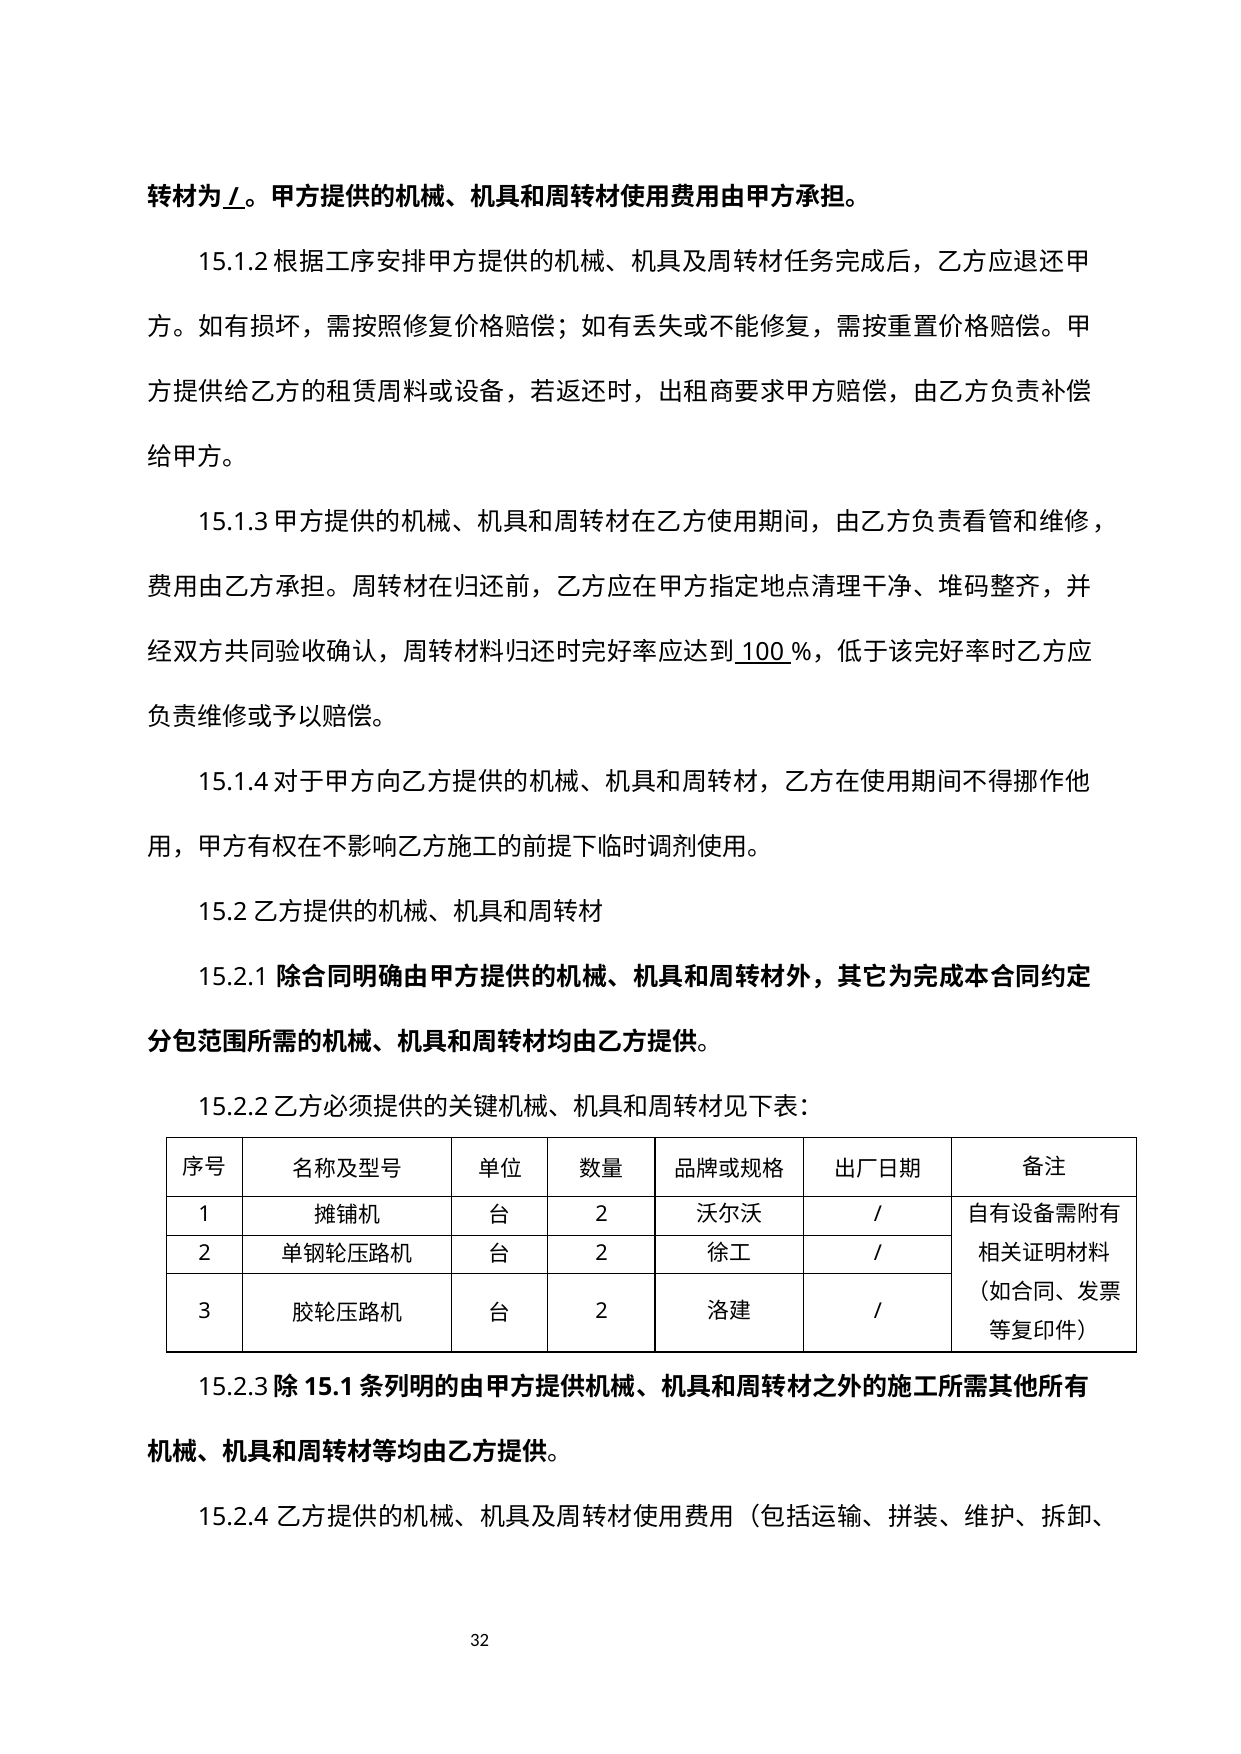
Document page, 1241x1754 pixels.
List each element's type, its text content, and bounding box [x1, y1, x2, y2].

table_header 序号 [167, 1138, 242, 1196]
table_cell / [804, 1236, 951, 1273]
text 15.1.2根据工序安排甲方提供的机械、机具及周转材任务完成后，乙方应退还甲方。如有损坏，需按照修复价格赔偿；如有丢失或不能修复，需按重置价格赔偿。甲方提供给乙方的租赁周料或设备，若返还时，出租商要求甲方赔偿，由乙方负责补偿给甲方。 [148, 227, 1093, 487]
text 15.2.1 除合同明确由甲方提供的机械、机具和周转材外，其它为完成本合同约定分包范围所需的机械、机具和周转材均由乙方提供。 [148, 942, 1093, 1072]
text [148, 1482, 1093, 1547]
table_cell 台 [452, 1197, 547, 1234]
table_cell / [804, 1197, 951, 1234]
table_header 名称及型号 [243, 1138, 451, 1196]
table_cell 胶轮压路机 [243, 1274, 451, 1351]
table_cell 3 [167, 1274, 242, 1351]
text 15.2.2乙方必须提供的关键机械、机具和周转材见下表： [148, 1072, 1093, 1137]
text 15.2.3除15.1条列明的由甲方提供机械、机具和周转材之外的施工所需其他所有机械、机具和周转材等均由乙方提供。 [148, 1352, 1093, 1482]
table_header 品牌或规格 [656, 1138, 803, 1196]
text 15.1.4对于甲方向乙方提供的机械、机具和周转材，乙方在使用期间不得挪作他用，甲方有权在不影响乙方施工的前提下临时调剂使用。 [148, 747, 1093, 877]
table_header 数量 [548, 1138, 654, 1196]
text 15.2 乙方提供的机械、机具和周转材 [148, 877, 1093, 942]
table_cell 2 [548, 1197, 654, 1234]
table_cell 单钢轮压路机 [243, 1236, 451, 1273]
table_cell / [804, 1274, 951, 1351]
table_cell 台 [452, 1236, 547, 1273]
table_header 出厂日期 [804, 1138, 951, 1196]
table_cell 台 [452, 1274, 547, 1351]
table_cell 摊铺机 [243, 1197, 451, 1234]
table_header 单位 [452, 1138, 547, 1196]
table_header 备注 [952, 1138, 1136, 1196]
table_cell 1 [167, 1197, 242, 1234]
table_cell 2 [548, 1274, 654, 1351]
table_cell 2 [167, 1236, 242, 1273]
table_cell 洛建 [656, 1274, 803, 1351]
table_cell 徐工 [656, 1236, 803, 1273]
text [148, 162, 1093, 227]
text 15.1.3甲方提供的机械、机具和周转材在乙方使用期间，由乙方负责看管和维修，费用由乙方承担。周转材在归还前，乙方应在甲方指定地点清理干净、堆码整齐，并经双方共同验收确认，周转材料归还时完好率应达到 100 %，低于该完好率时乙方应负责维修或予以赔偿。 [148, 487, 1093, 747]
table_cell 自有设备需附有相关证明材料（如合同、发票等复印件） [952, 1197, 1136, 1351]
table_cell 2 [548, 1236, 654, 1273]
table_cell 沃尔沃 [656, 1197, 803, 1234]
